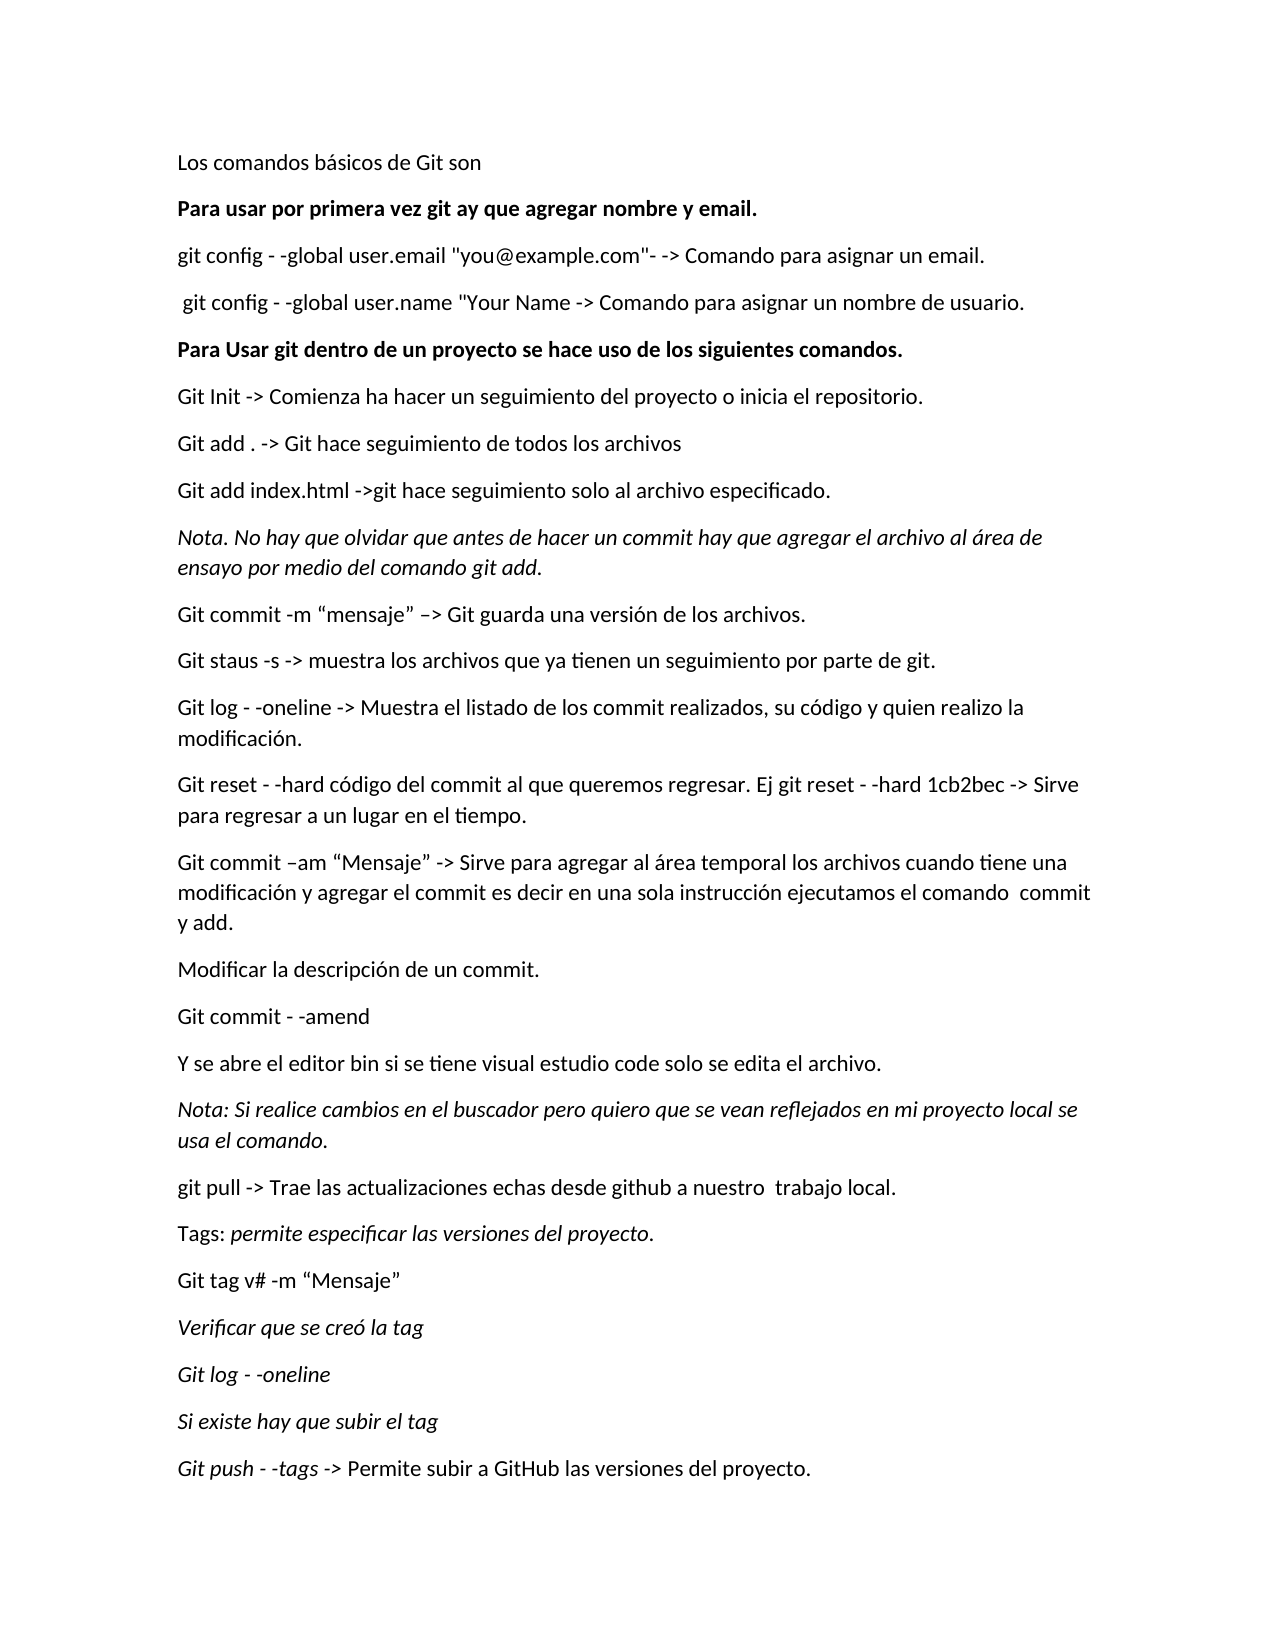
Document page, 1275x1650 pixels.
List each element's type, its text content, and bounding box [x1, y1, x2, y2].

text Modificar la descripción de un commit. [177, 955, 1098, 983]
text Nota: Si realice cambios en el buscador pero quiero que se vean reflejados en mi proyecto local se usa el comando. [177, 1096, 1098, 1154]
text Y se abre el editor bin si se tiene visual estudio code solo se edita el archivo. [177, 1049, 1098, 1077]
text Git Init -> Comienza ha hacer un seguimiento del proyecto o inicia el repositorio. [177, 382, 1098, 410]
text Los comandos básicos de Git son [177, 148, 1098, 176]
text Git commit -m “mensaje” –> Git guarda una versión de los archivos. [177, 600, 1098, 628]
text Para Usar git dentro de un proyecto se hace uso de los siguientes comandos. [177, 335, 1098, 363]
text Git staus -s -> muestra los archivos que ya tienen un seguimiento por parte de git. [177, 647, 1098, 674]
text Git commit - -amend [177, 1002, 1098, 1030]
text git pull -> Trae las actualizaciones echas desde github a nuestro trabajo local. [177, 1173, 1098, 1201]
text Git push - -tags -> Permite subir a GitHub las versiones del proyecto. [177, 1454, 1098, 1482]
text Verificar que se creó la tag [177, 1313, 1098, 1341]
text Git commit –am “Mensaje” -> Sirve para agregar al área temporal los archivos cuando tiene una modificación y agregar el commit es decir en una sola instrucción ejecutamos el comando commit y add. [177, 848, 1098, 936]
text git config - -global user.email "you@example.com"- -> Comando para asignar un email. [177, 241, 1098, 269]
text Tags: permite especificar las versiones del proyecto. [177, 1219, 1098, 1247]
text Git tag v# -m “Mensaje” [177, 1266, 1098, 1294]
text Git reset - -hard código del commit al que queremos regresar. Ej git reset - -hard 1cb2bec -> Sirve para regresar a un lugar en el tiempo. [177, 771, 1098, 829]
text Git add . -> Git hace seguimiento de todos los archivos [177, 429, 1098, 457]
text Git add index.html ->git hace seguimiento solo al archivo especificado. [177, 476, 1098, 504]
text Git log - -oneline -> Muestra el listado de los commit realizados, su código y quien realizo la modificación. [177, 693, 1098, 752]
text git config - -global user.name "Your Name -> Comando para asignar un nombre de usuario. [177, 288, 1098, 316]
text Para usar por primera vez git ay que agregar nombre y email. [177, 194, 1098, 222]
text Si existe hay que subir el tag [177, 1407, 1098, 1435]
text Git log - -oneline [177, 1360, 1098, 1388]
text Nota. No hay que olvidar que antes de hacer un commit hay que agregar el archivo al área de ensayo por medio del comando git add. [177, 523, 1098, 581]
